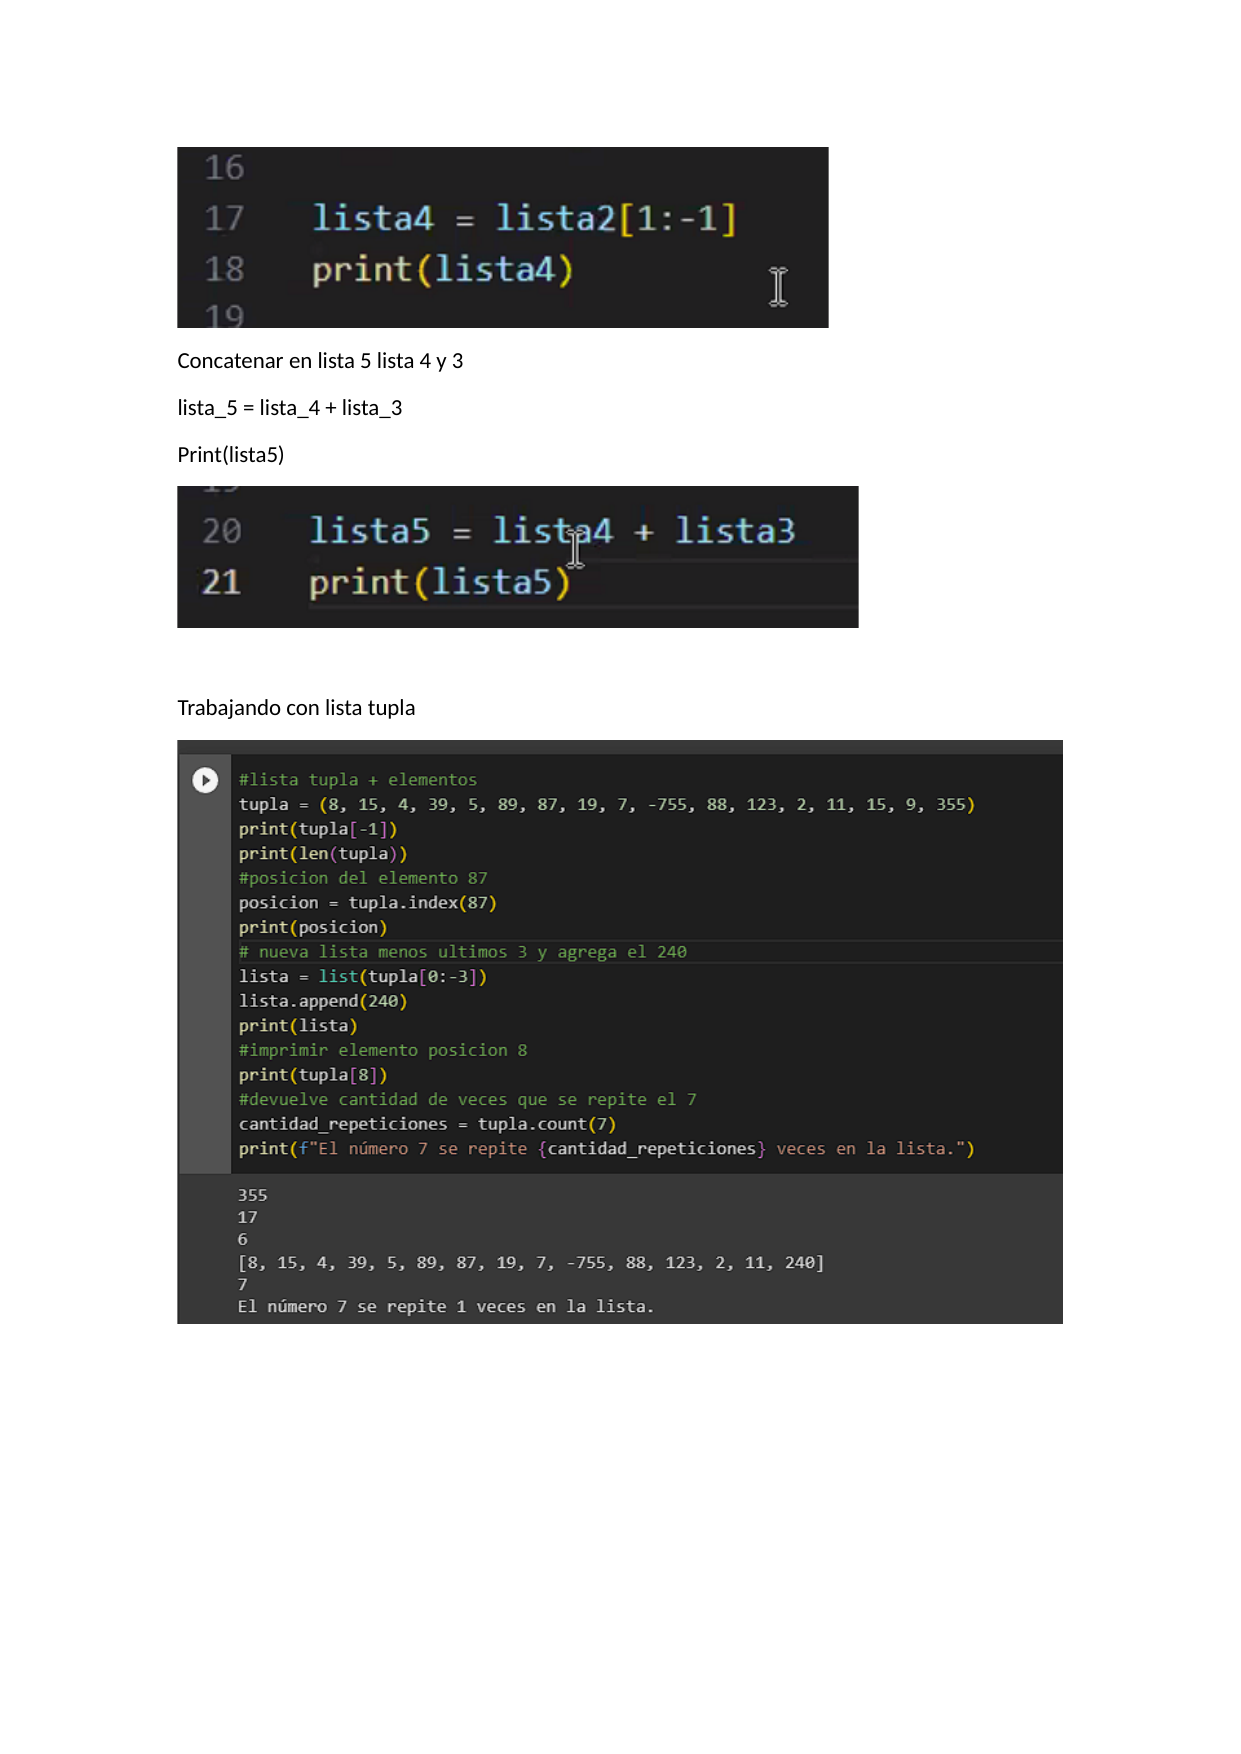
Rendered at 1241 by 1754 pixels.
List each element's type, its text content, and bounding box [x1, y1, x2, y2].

picture [177, 486, 859, 628]
text lista_5 = lista_4 + lista_3 [177, 393, 1063, 421]
text Trabajando con lista tupla [177, 693, 1063, 721]
picture [177, 740, 1063, 1324]
text Print(lista5) [177, 440, 1063, 468]
picture [177, 147, 829, 328]
text Concatenar en lista 5 lista 4 y 3 [177, 346, 1063, 374]
